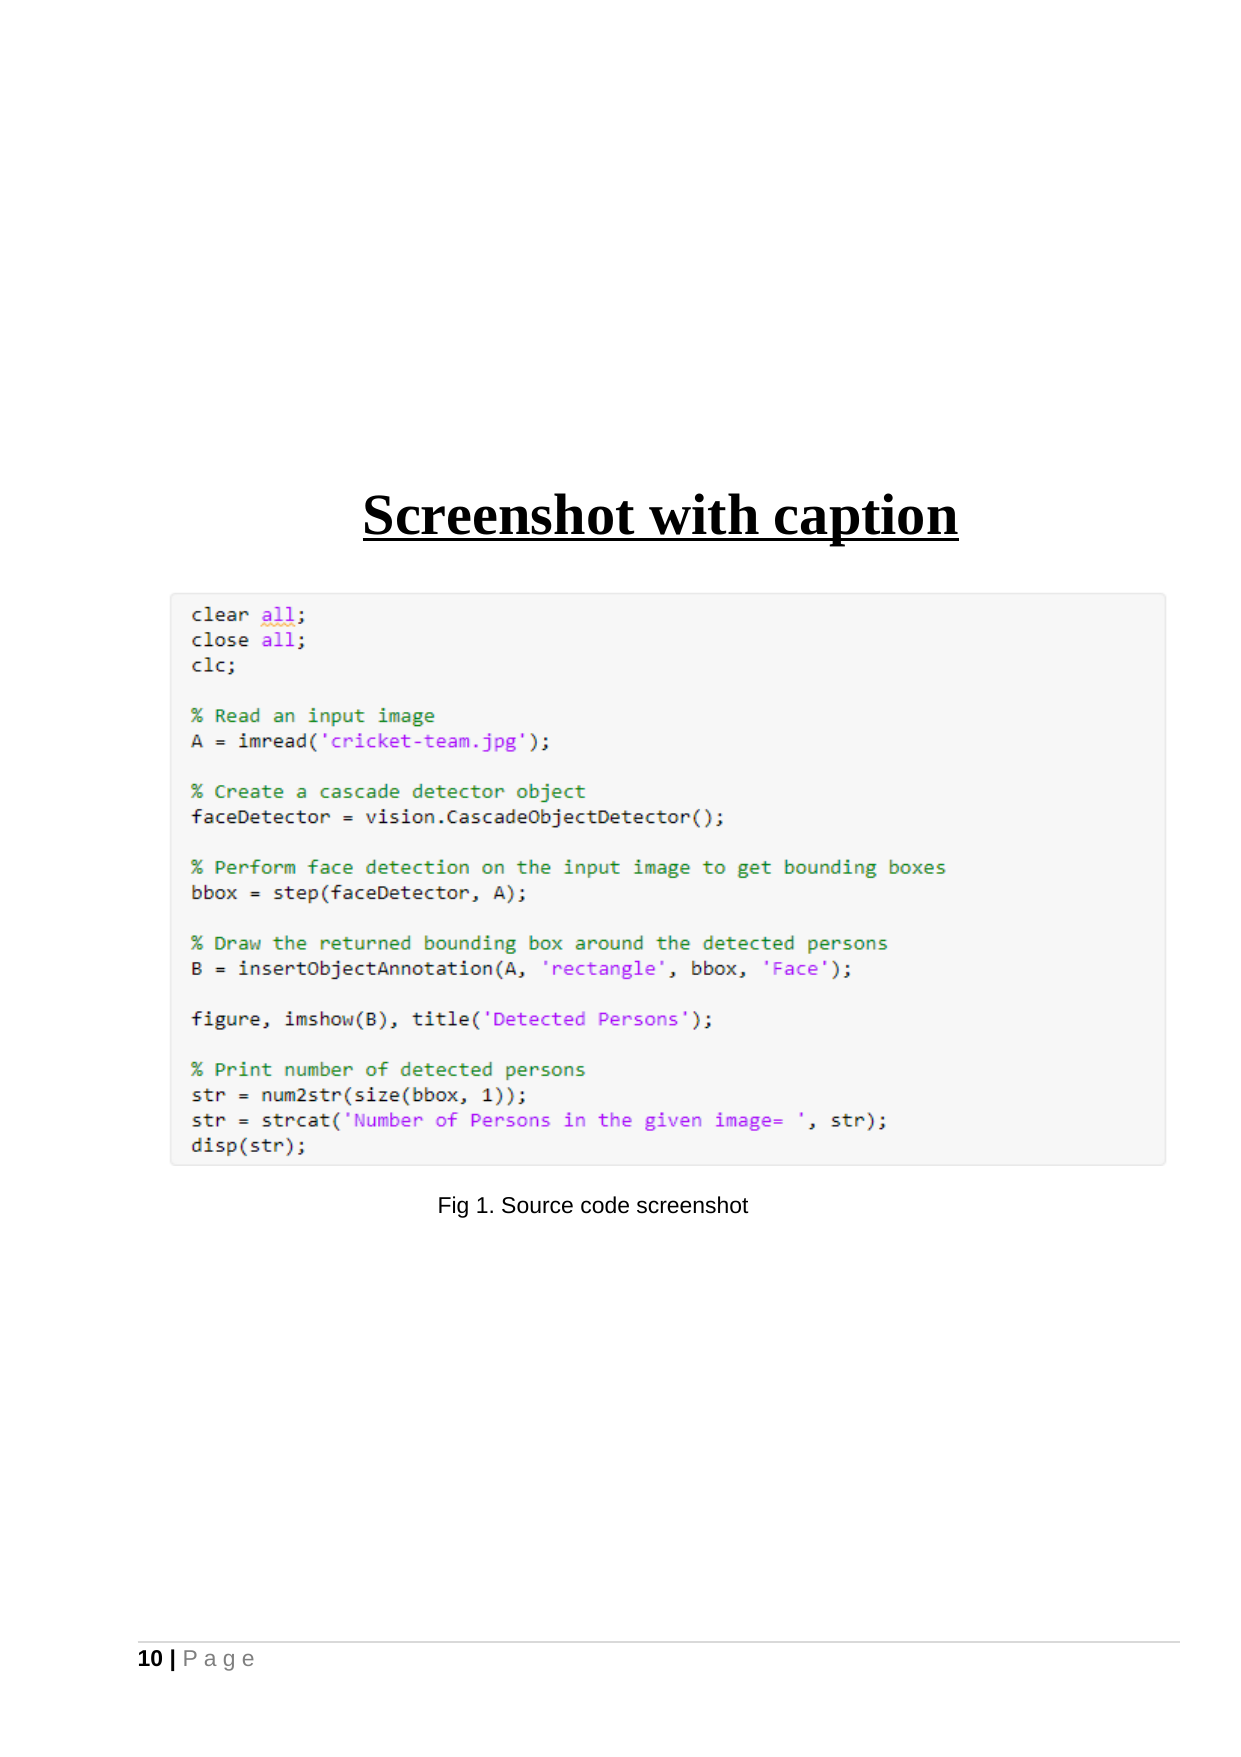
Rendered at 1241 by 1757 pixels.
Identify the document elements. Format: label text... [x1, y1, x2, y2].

subtitle Screenshot with caption [287, 479, 1180, 547]
text Fig 1. Source code screenshot [362, 1192, 1180, 1218]
picture [137, 573, 1180, 1166]
